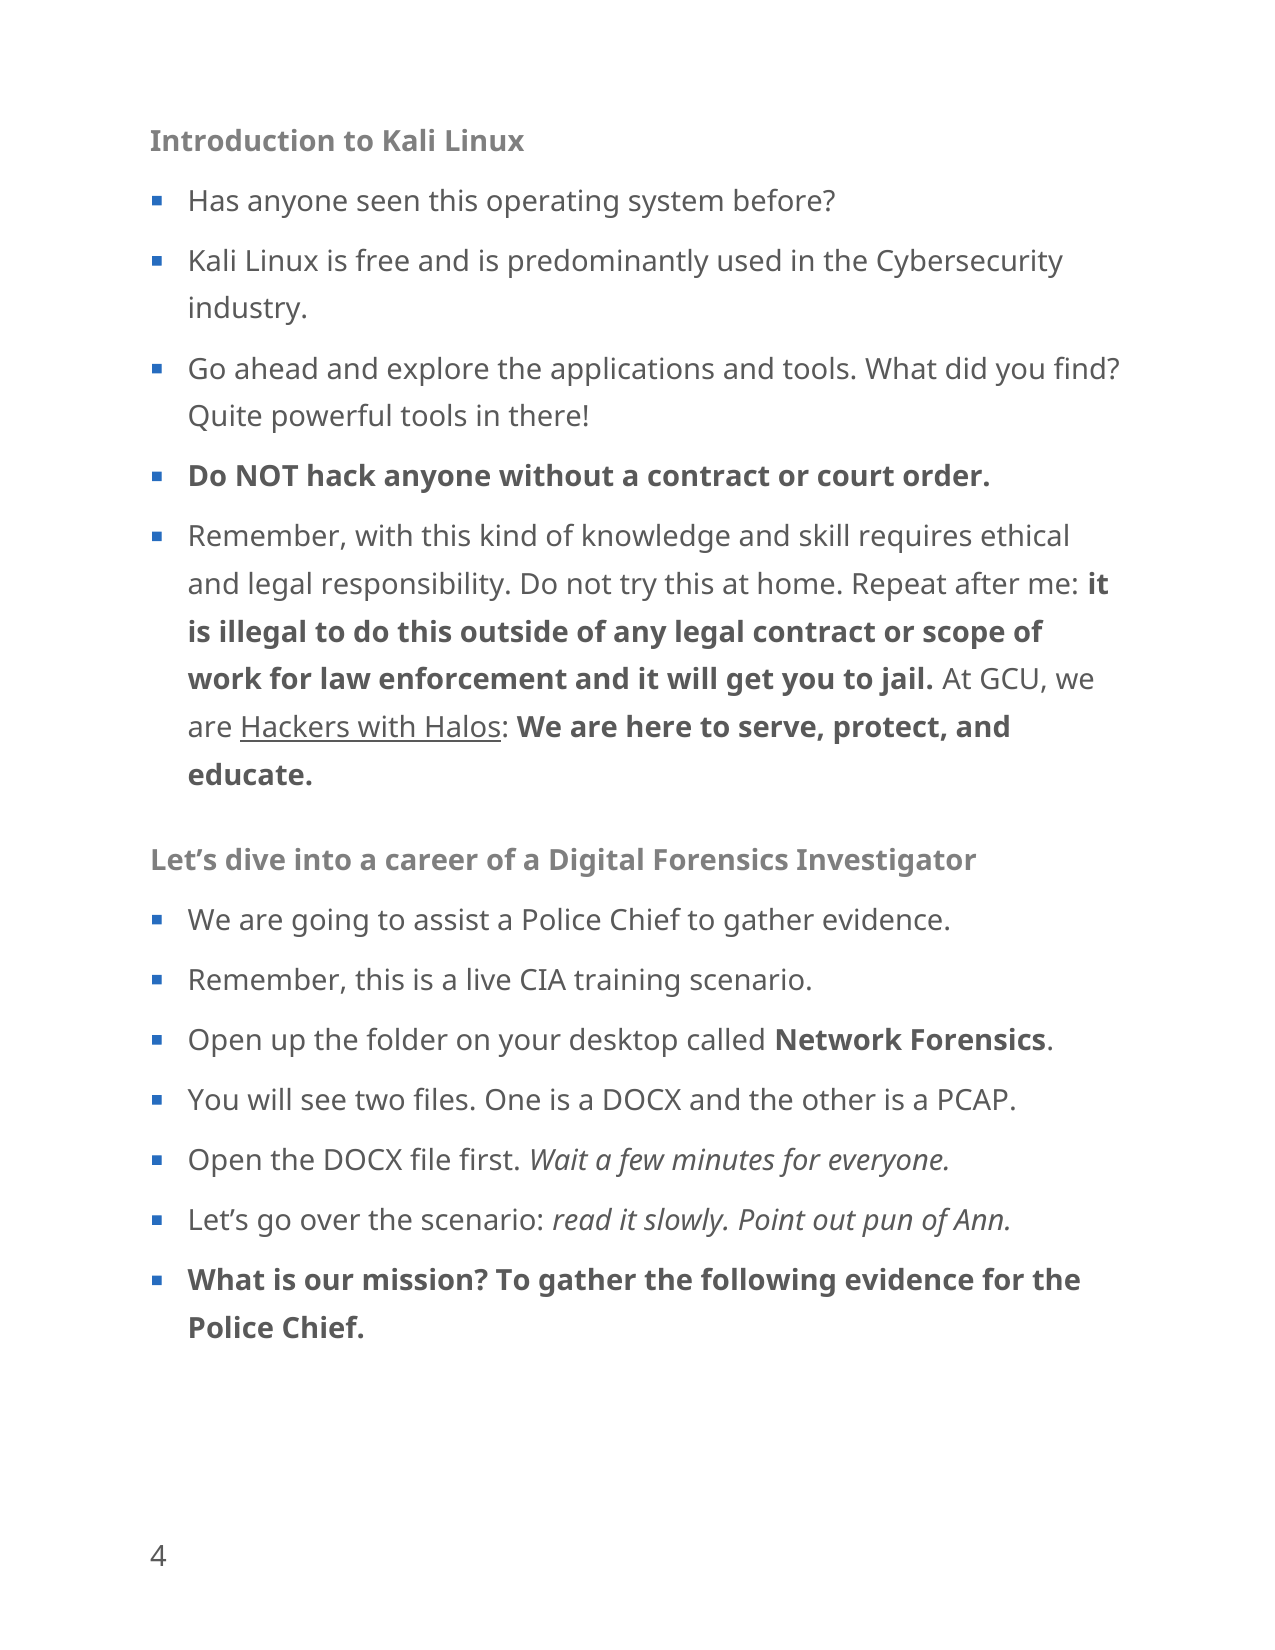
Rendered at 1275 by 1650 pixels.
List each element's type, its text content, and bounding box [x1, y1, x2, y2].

list You will see two files. One is a DOCX and the other is a PCAP. [150, 1079, 1125, 1119]
list Open up the folder on your desktop called Network Forensics. [150, 1019, 1125, 1059]
list Remember, this is a live CIA training scenario. [150, 959, 1125, 999]
list Let’s go over the scenario: read it slowly. Point out pun of Ann. [150, 1199, 1125, 1239]
subtitle Introduction to Kali Linux [150, 120, 1125, 160]
list Remember, with this kind of knowledge and skill requires ethical and legal responsibility. Do not try this at home. Repeat after me: it is illegal to do this outside of any legal contract or scope of work for law enforcement and it will get you to jail. At GCU, we are Hackers with Halos: We are here to serve, protect, and educate. [150, 516, 1125, 793]
list Do NOT hack anyone without a contract or court order. [150, 456, 1125, 495]
list What is our mission? To gather the following evidence for the Police Chief. [150, 1259, 1125, 1347]
list Go ahead and explore the applications and tools. What did you find? Quite powerful tools in there! [150, 348, 1125, 435]
list Open the DOCX file first. Wait a few minutes for everyone. [150, 1139, 1125, 1179]
list Has anyone seen this operating system before? [150, 180, 1125, 220]
subtitle Let’s dive into a career of a Digital Forensics Investigator [150, 839, 1125, 878]
list Kali Linux is free and is predominantly used in the Cybersecurity industry. [150, 240, 1125, 327]
list We are going to assist a Police Chief to gather evidence. [150, 899, 1125, 939]
